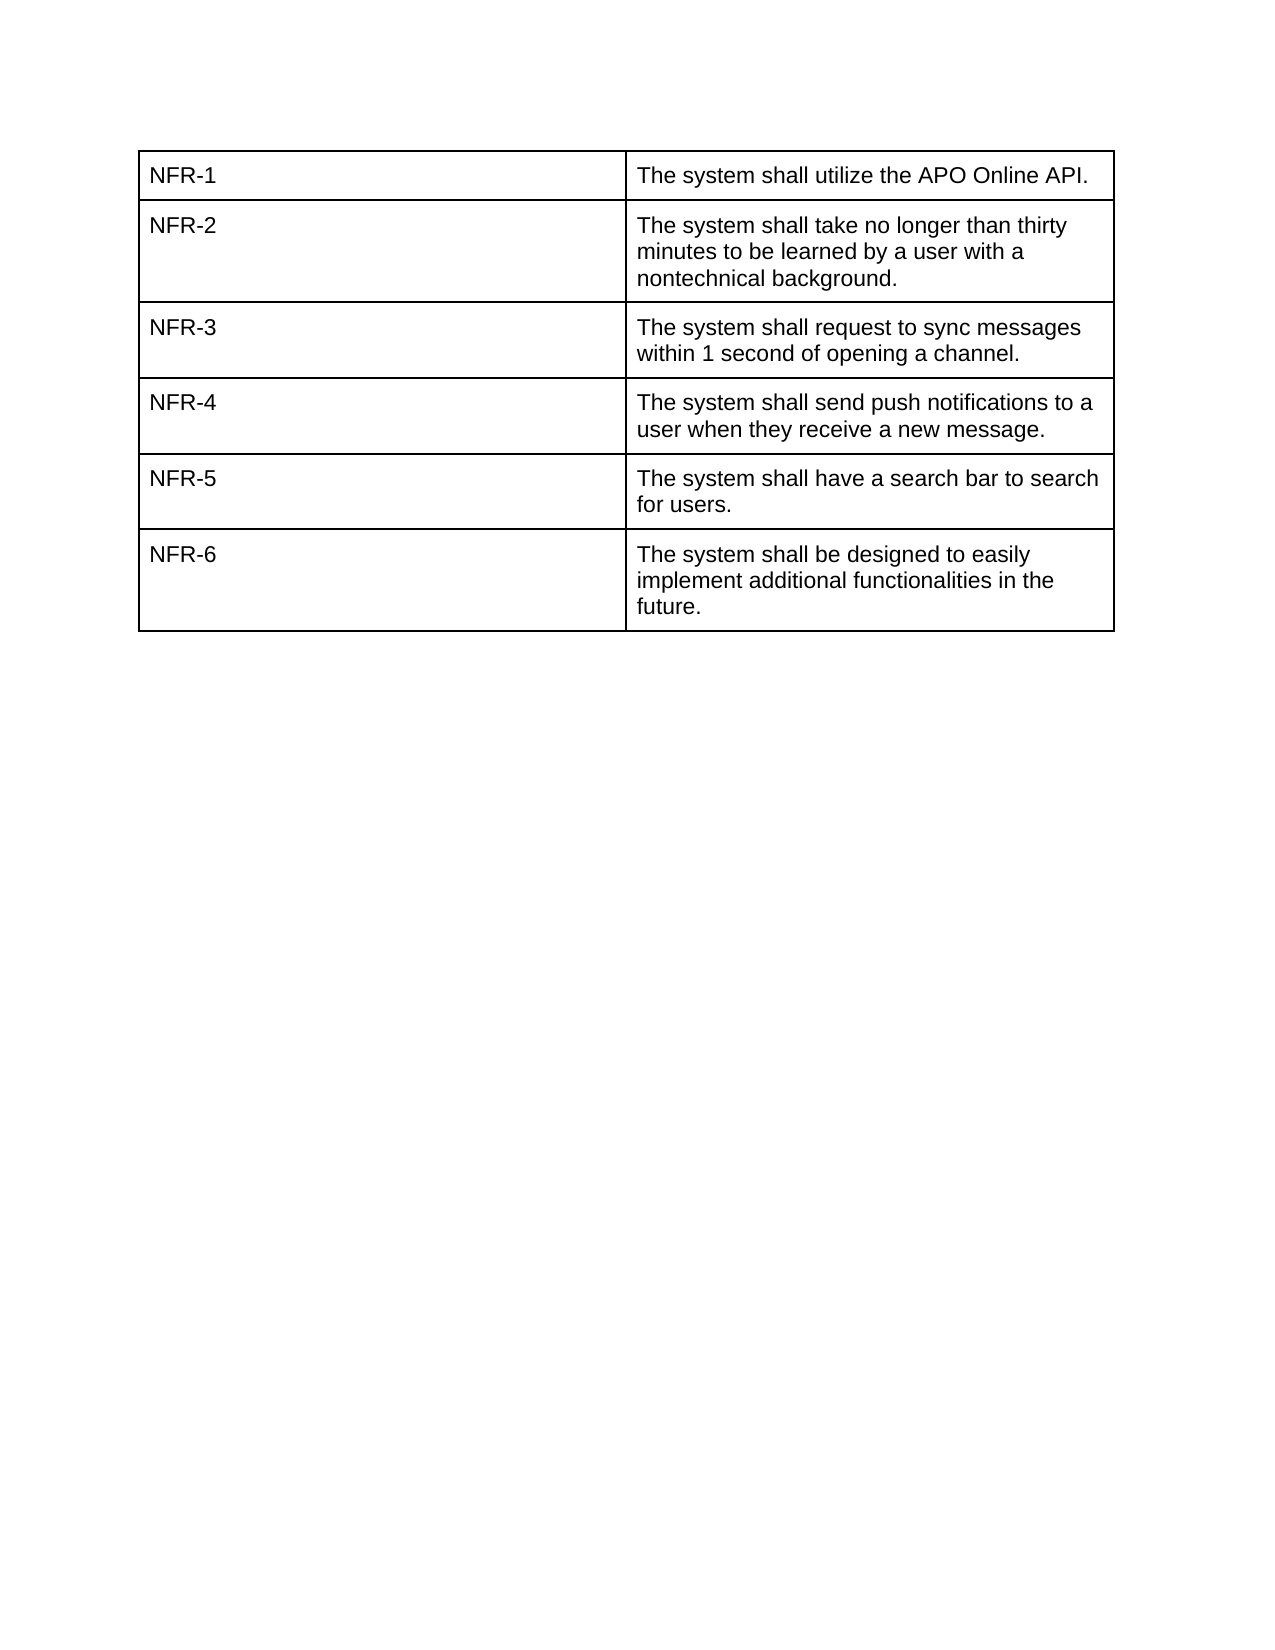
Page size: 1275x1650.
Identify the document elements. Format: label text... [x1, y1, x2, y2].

table_cell NFR-4 [140, 379, 625, 452]
table_cell The system shall have a search bar to search for users. [627, 455, 1113, 528]
table_cell NFR-5 [140, 455, 625, 528]
table_cell The system shall take no longer than thirty minutes to be learned by a user with a nontechnical background. [627, 201, 1113, 301]
table_cell NFR-2 [140, 201, 625, 301]
table_header NFR-1 [140, 152, 625, 199]
table_cell The system shall be designed to easily implement additional functionalities in the future. [627, 530, 1113, 630]
table_header The system shall utilize the APO Online API. [627, 152, 1113, 199]
table_cell The system shall send push notifications to a user when they receive a new message. [627, 379, 1113, 452]
table_cell The system shall request to sync messages within 1 second of opening a channel. [627, 303, 1113, 377]
table_cell NFR-3 [140, 303, 625, 377]
table_cell NFR-6 [140, 530, 625, 630]
